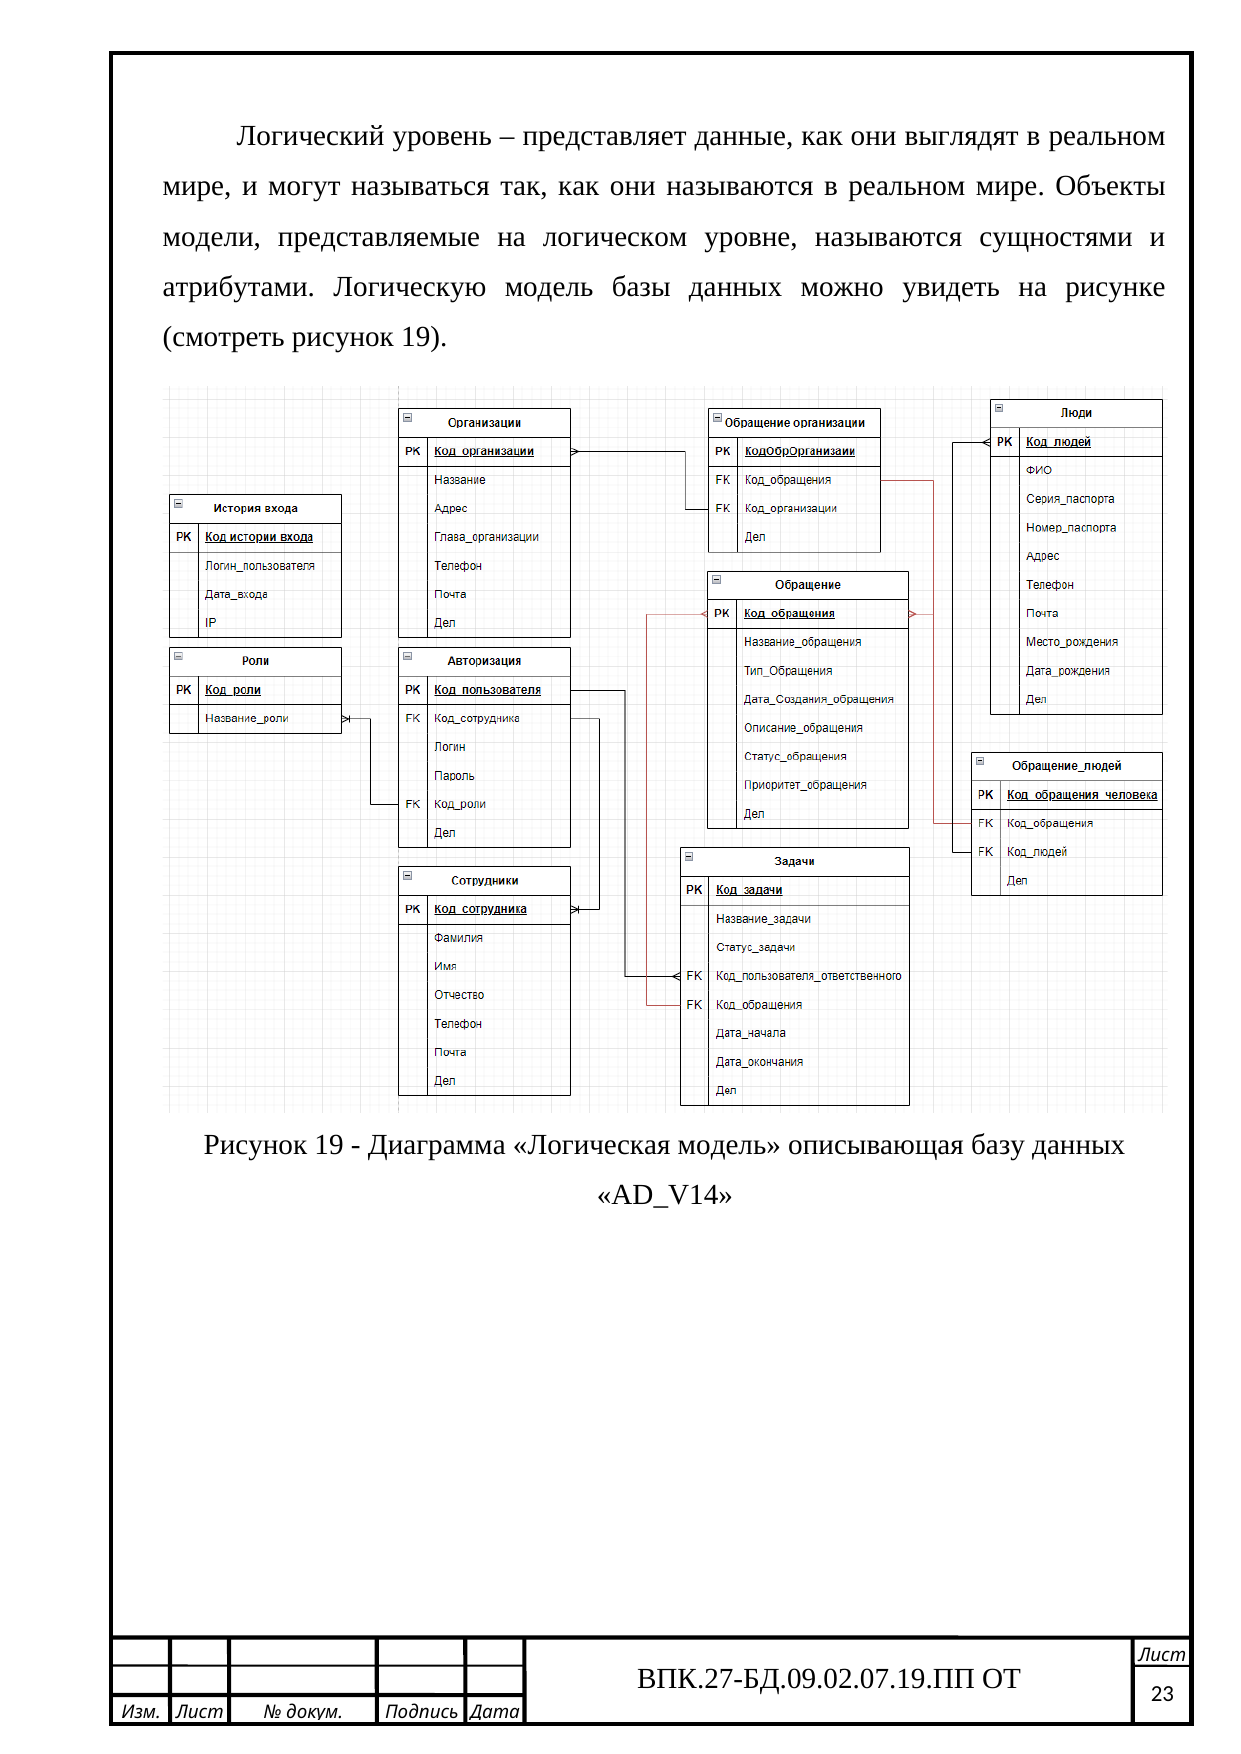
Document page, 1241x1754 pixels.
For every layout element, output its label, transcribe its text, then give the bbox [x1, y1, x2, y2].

text Логический уровень – представляет данные, как они выглядят в реальном мире, и могут называться так, как они называются в реальном мире. Объекты модели, представляемые на логическом уровне, называются сущностями и атрибутами. Логическую модель базы данных можно увидеть на рисунке (смотреть рисунок 19). [162, 118, 1167, 353]
picture [162, 386, 1168, 1113]
text Рисунок 19 - Диаграмма «Логическая модель» описывающая базу данных «AD_V14» [162, 1127, 1167, 1211]
